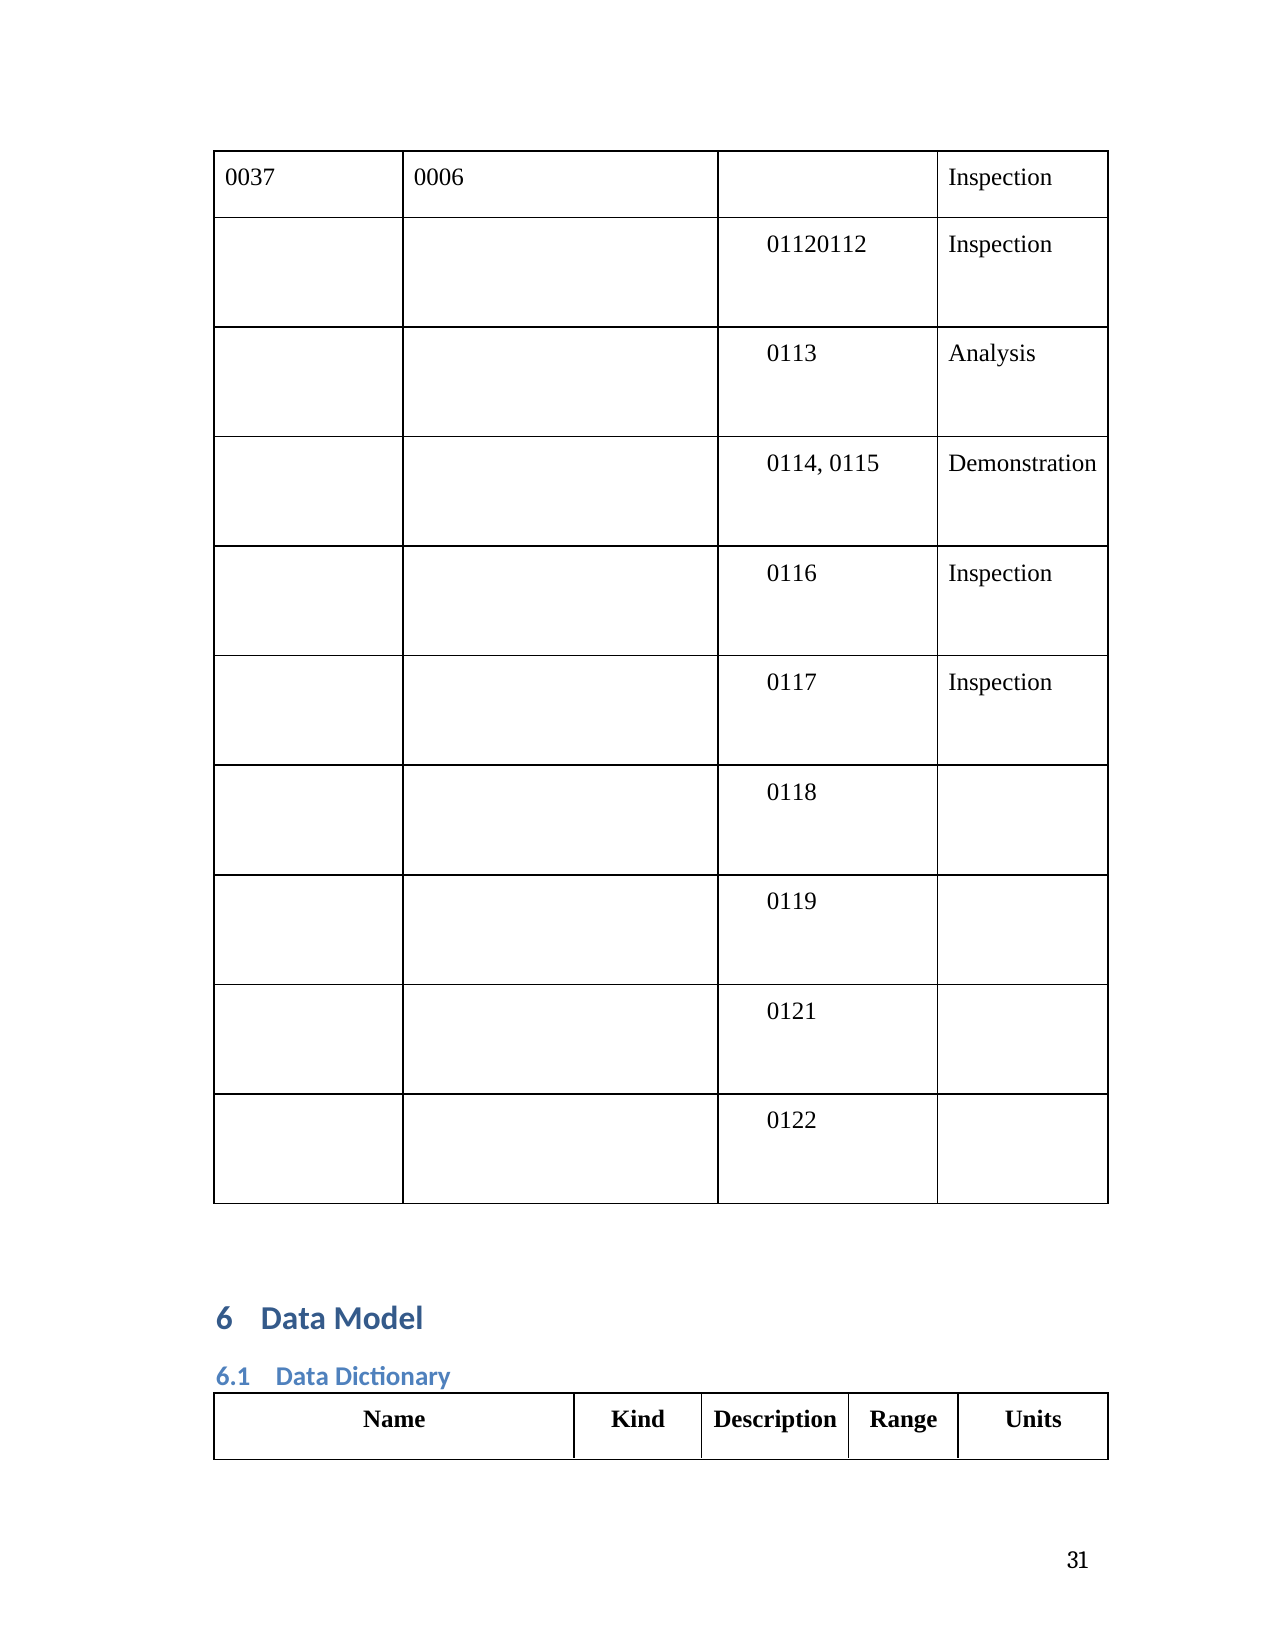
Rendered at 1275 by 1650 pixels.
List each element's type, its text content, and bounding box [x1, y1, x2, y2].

table_cell [215, 766, 402, 874]
table_cell 0119 [719, 876, 937, 983]
table_cell [404, 876, 717, 983]
table_cell [215, 876, 402, 983]
table_cell 0114, 0115 [719, 437, 937, 545]
table_cell [404, 328, 717, 436]
table_cell [938, 1095, 1107, 1203]
table_cell [215, 985, 402, 1093]
subtitle Data Dictionary [216, 1359, 1087, 1392]
table_cell [404, 218, 717, 326]
table_cell 0037 [215, 152, 402, 216]
table_header Range [849, 1394, 957, 1458]
table_cell [404, 656, 717, 764]
table_header Name [215, 1394, 573, 1458]
table_cell 0118 [719, 766, 937, 874]
table_cell Inspection [938, 656, 1107, 764]
table_header Units [959, 1394, 1107, 1458]
table_cell [404, 1095, 717, 1203]
table_cell 0117 [719, 656, 937, 764]
table_header Kind [575, 1394, 701, 1458]
table_cell Inspection [938, 547, 1107, 655]
table_cell [938, 766, 1107, 874]
table_cell [404, 985, 717, 1093]
table_cell Analysis [938, 328, 1107, 436]
table_cell [215, 328, 402, 436]
table_cell 0116 [719, 547, 937, 655]
table_cell [215, 547, 402, 655]
table_cell [938, 876, 1107, 983]
table_cell 0121 [719, 985, 937, 1093]
table_cell Inspection [938, 218, 1107, 326]
table_cell [404, 547, 717, 655]
table_cell 01120112 [719, 218, 937, 326]
table_cell [215, 218, 402, 326]
table_cell 0006 [404, 152, 717, 216]
table_header Description [702, 1394, 848, 1458]
table_cell [404, 766, 717, 874]
table_cell [719, 152, 937, 216]
table_cell Demonstration [938, 437, 1107, 545]
table_cell [215, 1095, 402, 1203]
subtitle Data Model [216, 1297, 1087, 1338]
table_cell 0122 [719, 1095, 937, 1203]
table_cell [215, 656, 402, 764]
table_cell [215, 437, 402, 545]
table_cell 0113 [719, 328, 937, 436]
table_cell [404, 437, 717, 545]
table_cell [938, 985, 1107, 1093]
table_cell Inspection [938, 152, 1107, 216]
